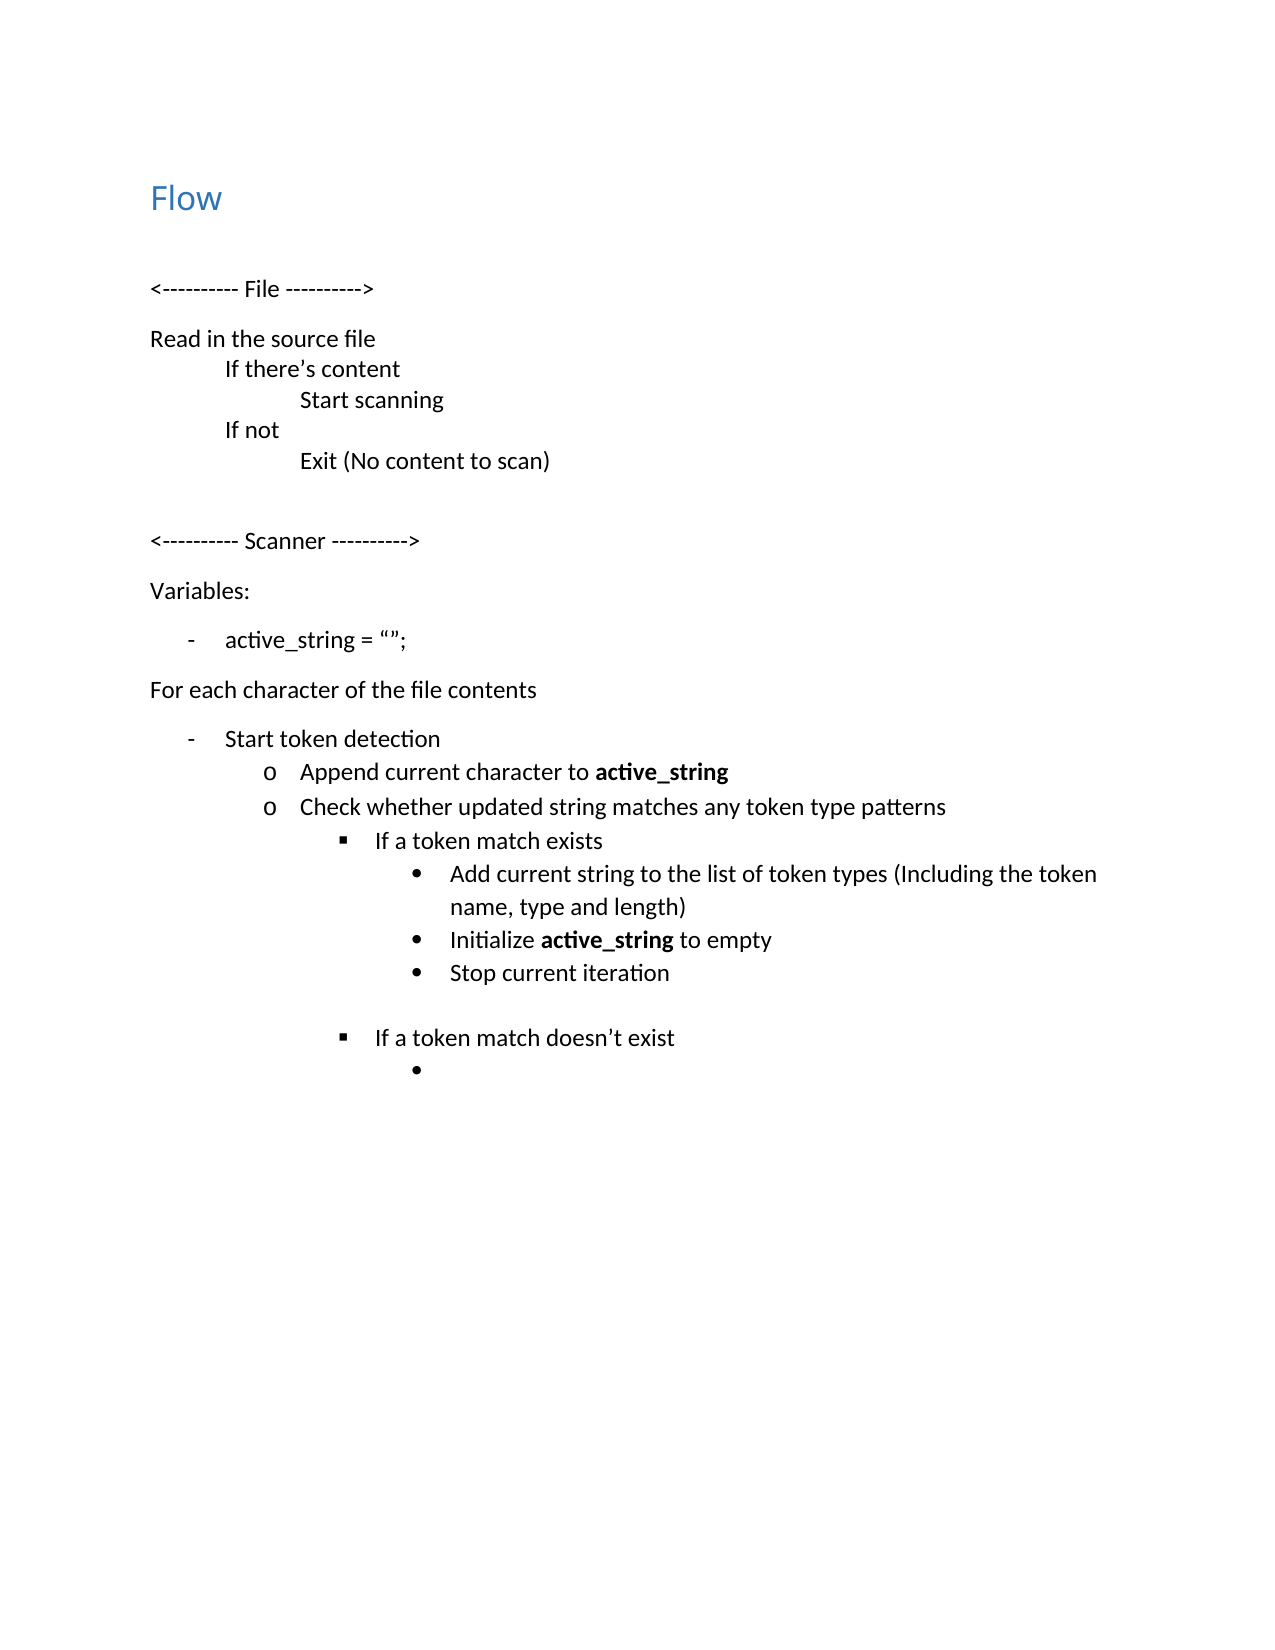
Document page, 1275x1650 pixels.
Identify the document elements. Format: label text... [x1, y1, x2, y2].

list Check whether updated string matches any token type patterns [262, 791, 1125, 823]
text Exit (No content to scan) [150, 445, 1125, 476]
text Variables: [150, 575, 1125, 605]
subtitle Flow [150, 175, 1125, 220]
text For each character of the file contents [150, 674, 1125, 704]
text If not [150, 415, 1125, 445]
list Add current string to the list of token types (Including the token name, type and length) [412, 858, 1125, 921]
list Initialize active_string to empty [412, 924, 1125, 954]
text Start scanning [150, 384, 1125, 415]
text If there’s content [150, 354, 1125, 384]
list Append current character to active_string [262, 757, 1125, 788]
text <---------- Scanner ----------> [150, 525, 1125, 556]
text <---------- File ----------> [150, 273, 1125, 304]
list Start token detection [187, 724, 1125, 754]
list active_string = “”; [187, 624, 1125, 655]
list If a token match exists [337, 825, 1125, 856]
text Read in the source file [150, 323, 1125, 354]
list Stop current iteration [412, 957, 1125, 987]
list If a token match doesn’t exist [337, 1023, 1125, 1053]
